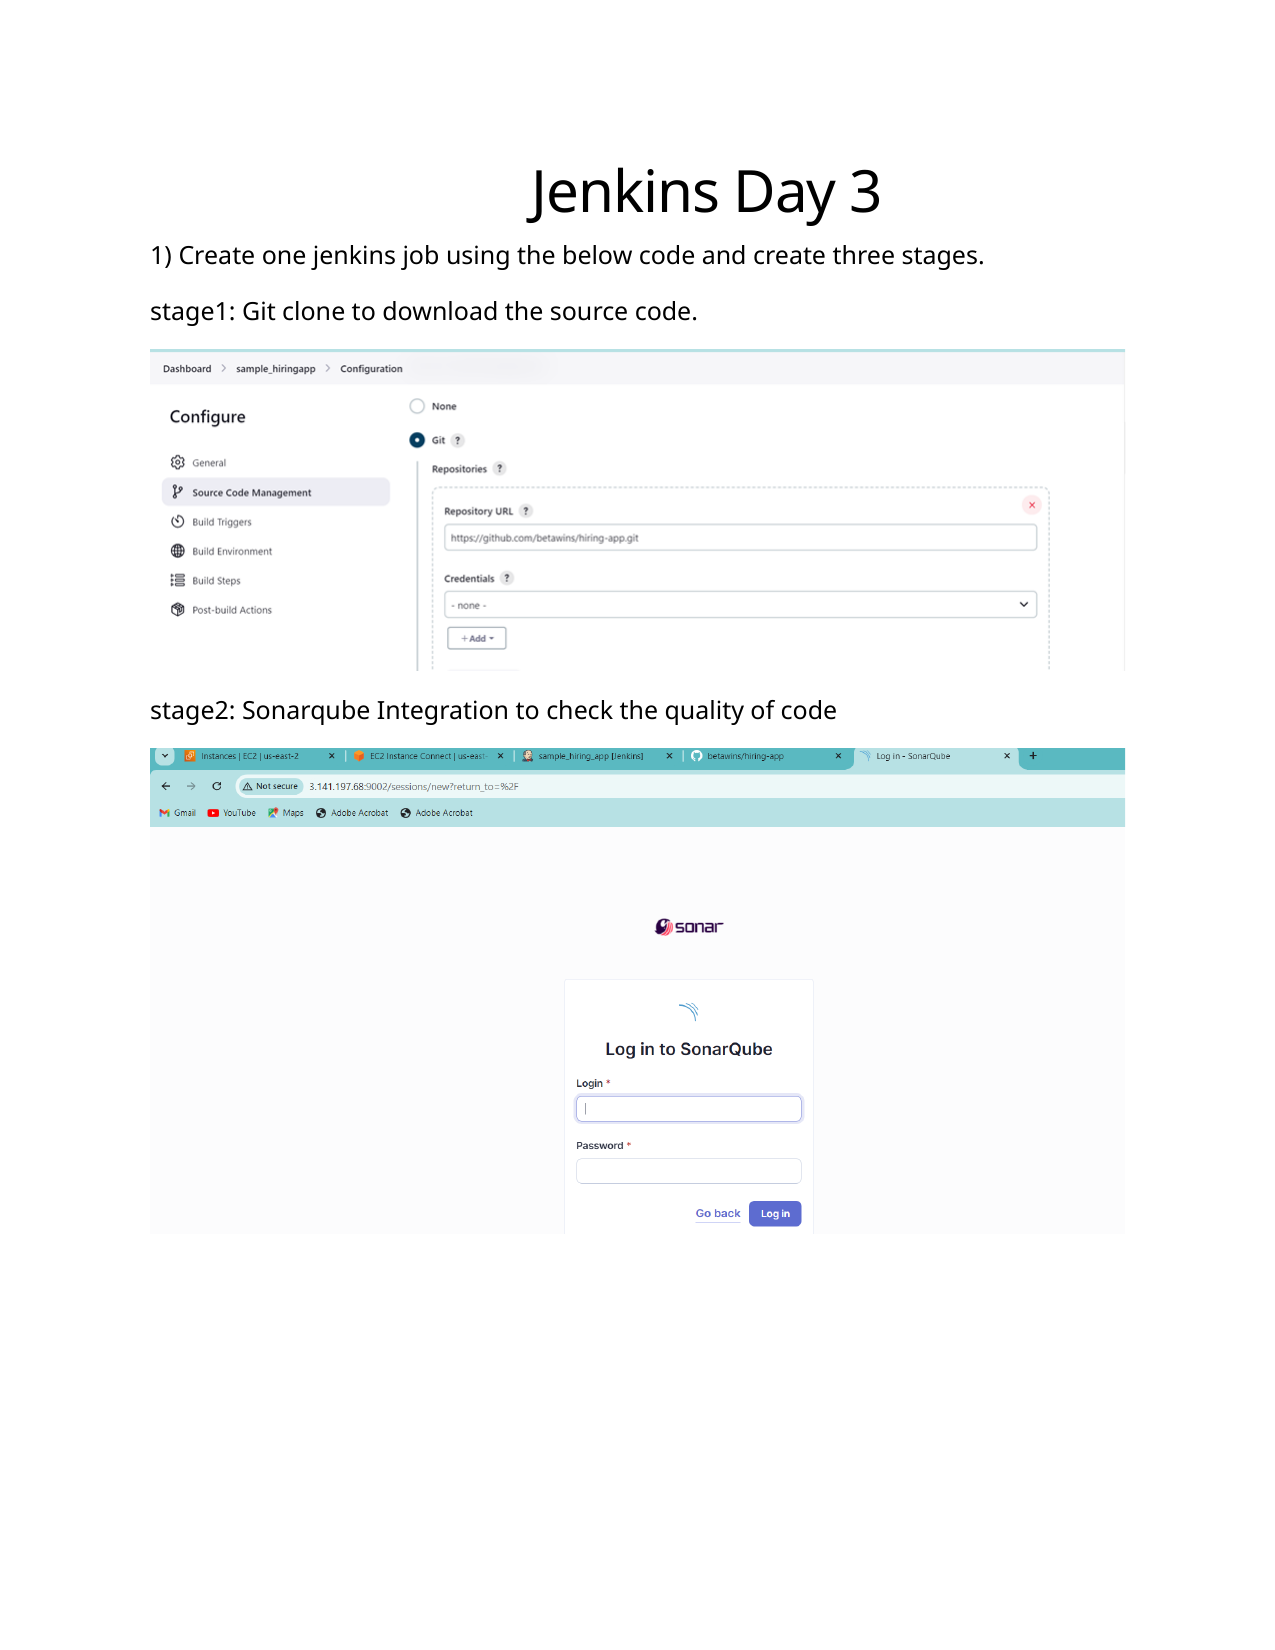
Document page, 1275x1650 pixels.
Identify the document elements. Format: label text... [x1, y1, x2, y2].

text stage2: Sonarqube Integration to check the quality of code [150, 692, 1125, 726]
picture [150, 748, 1125, 1234]
text 1) Create one jenkins job using the below code and create three stages. [150, 238, 1125, 272]
title Jenkins Day 3 [150, 150, 1125, 229]
text stage1: Git clone to download the source code. [150, 294, 1125, 328]
picture [150, 349, 1125, 671]
